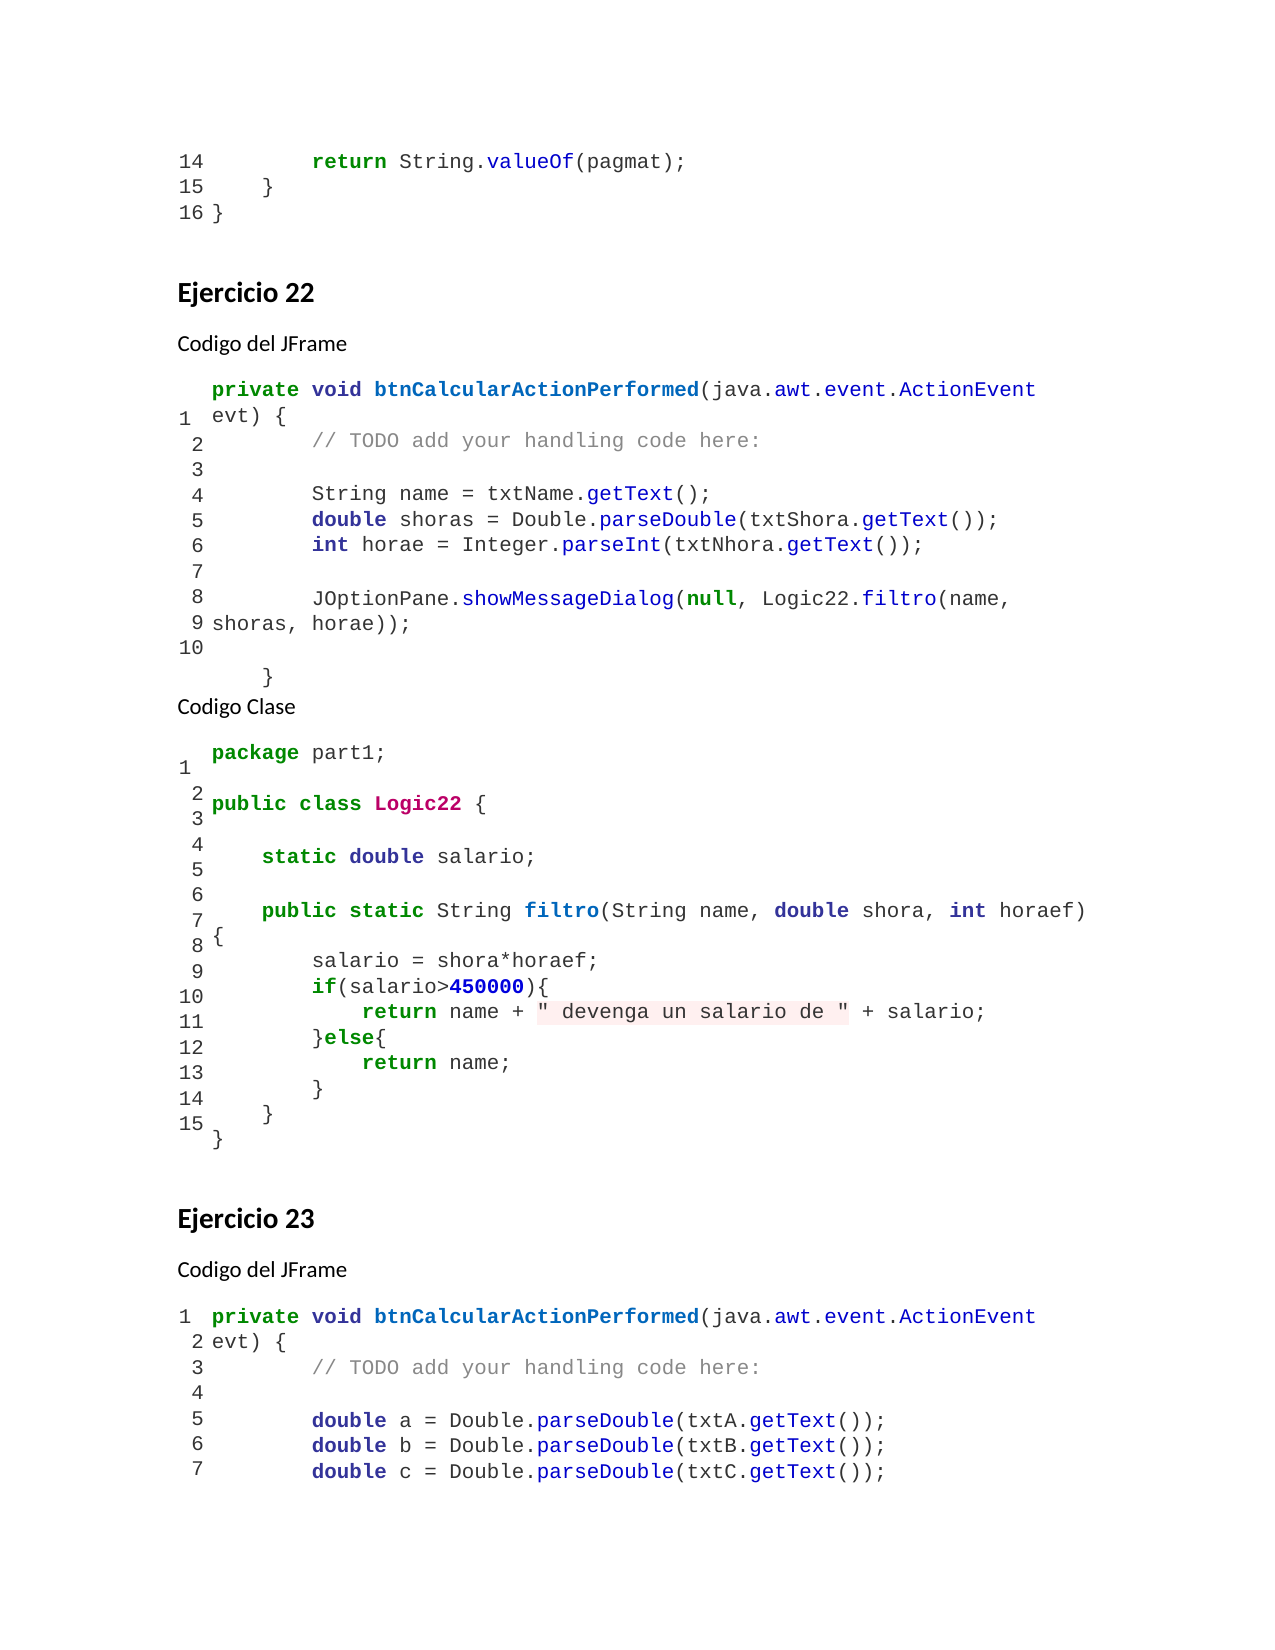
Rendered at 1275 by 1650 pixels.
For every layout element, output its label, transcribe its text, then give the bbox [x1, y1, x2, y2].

text Codigo del JFrame [177, 1256, 1098, 1284]
table_header 1 2 3 4 5 6 7 8 9 10 11 12 13 14 15 16 [177, 148, 210, 227]
table_header 1 2 3 4 5 6 7 8 9 10 11 12 13 14 15 [177, 739, 210, 1154]
table_header 1 2 3 4 5 6 7 8 9 10 [177, 1303, 210, 1486]
text Ejercicio 23 [177, 1201, 1098, 1236]
text Codigo Clase [177, 692, 1098, 720]
table_header 1 2 3 4 5 6 7 8 9 10 [177, 376, 210, 692]
text Codigo del JFrame [177, 329, 1098, 357]
table_header private void btnCalcularActionPerformed(java.awt.event.ActionEvent evt) { // TODO add your handling code here: String name = txtName.getText(); double shoras = Double.parseDouble(txtShora.getText()); int horae = Integer.parseInt(txtNhora.getText()); JOptionPane.showMessageDialog(null, Logic22.filtro(name, shoras, horae)); } [210, 376, 1098, 692]
table_header package part1; public class Logic22 { static double salario; public static String filtro(String name, double shora, int horaef){ salario = shora*horaef; if(salario>450000){ return name + " devenga un salario de " + salario; }else{ return name; } } } [210, 739, 1098, 1154]
text Ejercicio 22 [177, 274, 1098, 309]
